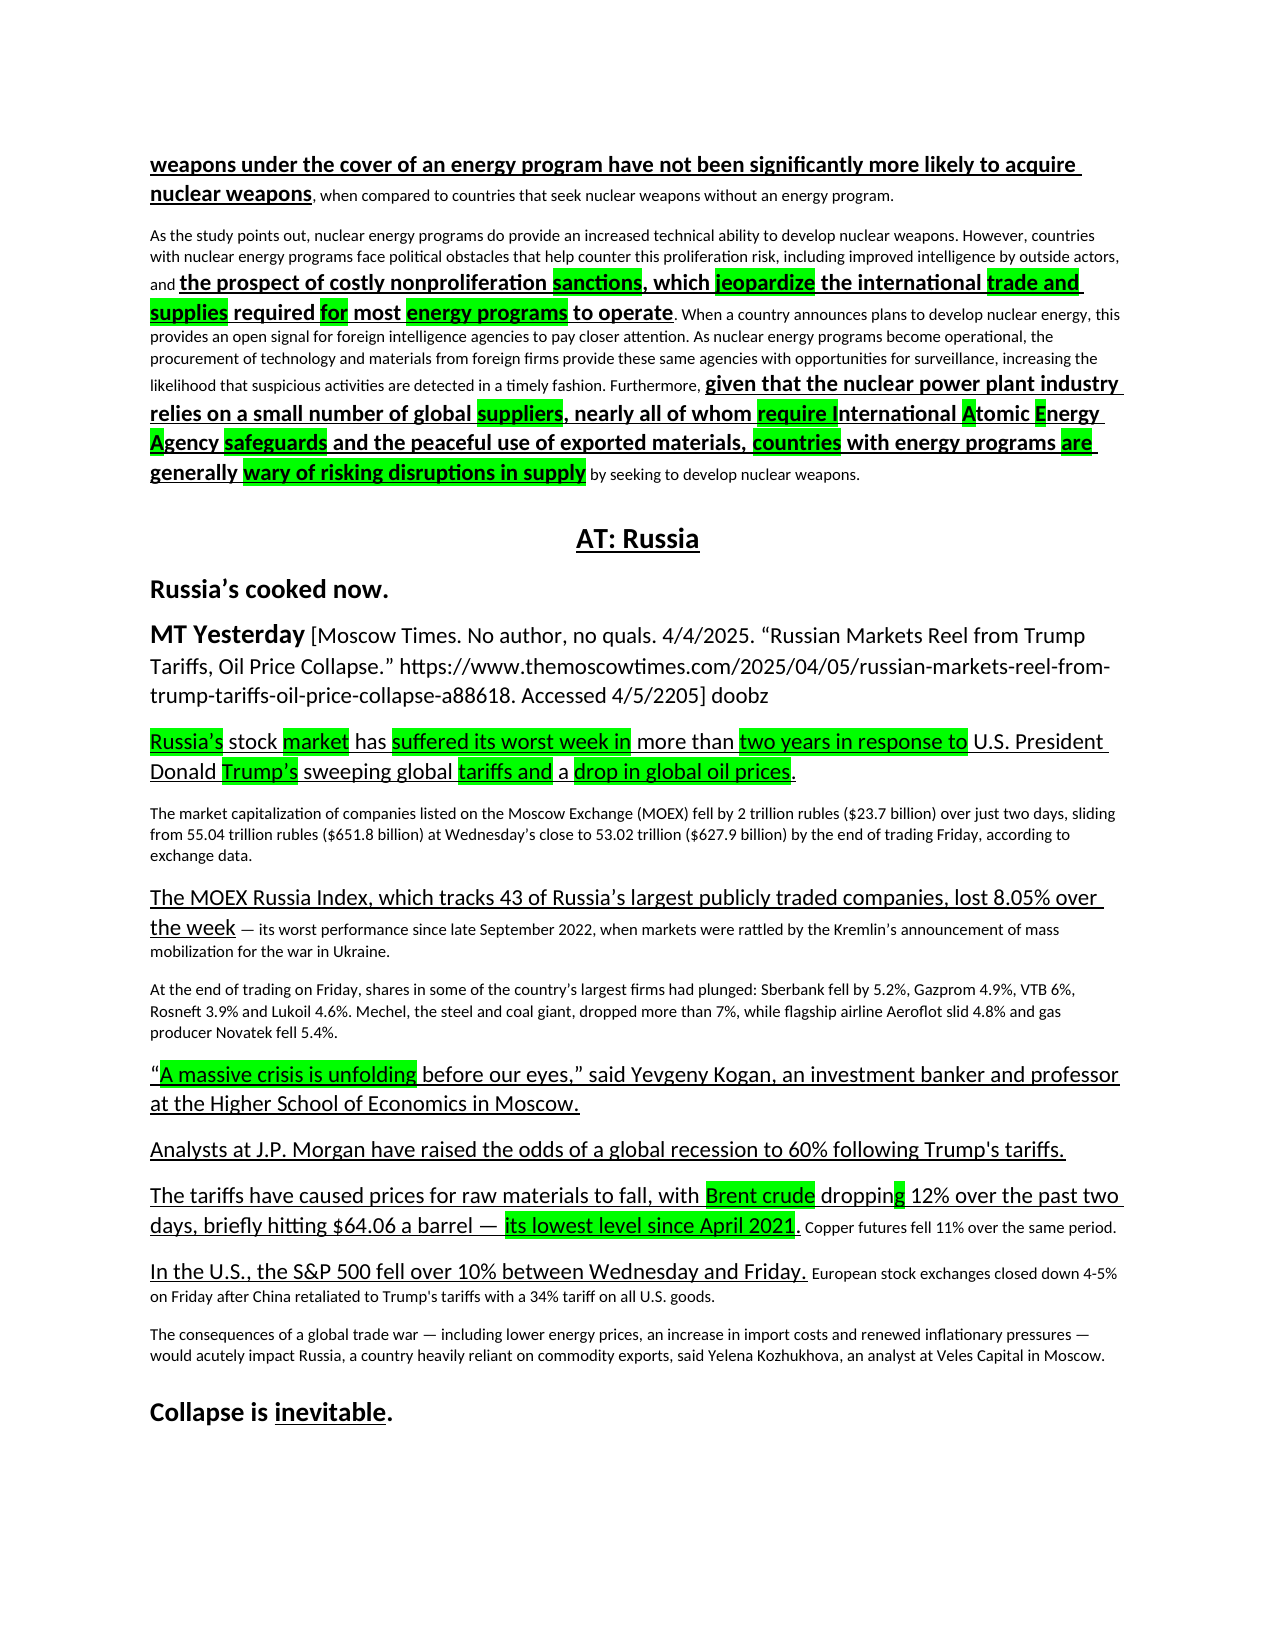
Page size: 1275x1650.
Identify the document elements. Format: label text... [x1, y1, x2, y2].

text Russia’s stock market has suffered its worst week in more than two years in response to U.S. President Donald Trump’s sweeping global tariffs and a drop in global oil prices. [150, 727, 1125, 785]
text The tariffs have caused prices for raw materials to fall, with Brent crude dropping 12% over the past two days, briefly hitting $64.06 a barrel — its lowest level since April 2021. Copper futures fell 11% over the same period. [150, 1181, 1125, 1239]
text The consequences of a global trade war — including lower energy prices, an increase in import costs and renewed inflationary pressures — would acutely impact Russia, a country heavily reliant on commodity exports, said Yelena Kozhukhova, an analyst at Veles Capital in Moscow. [150, 1324, 1125, 1365]
text “A massive crisis is unfolding before our eyes,” said Yevgeny Kogan, an investment banker and professor at the Higher School of Economics in Moscow. [150, 1060, 1125, 1117]
text The market capitalization of companies listed on the Moscow Exchange (MOEX) fell by 2 trillion rubles ($23.7 billion) over just two days, sliding from 55.04 trillion rubles ($651.8 billion) at Wednesday’s close to 53.02 trillion ($627.9 billion) by the end of trading Friday, according to exchange data. [150, 803, 1125, 866]
text In the U.S., the S&P 500 fell over 10% between Wednesday and Friday. European stock exchanges closed down 4-5% on Friday after China retaliated to Trump's tariffs with a 34% tariff on all U.S. goods. [150, 1257, 1125, 1306]
subtitle Russia’s cooked now. [150, 572, 1125, 606]
text As the study points out, nuclear energy programs do provide an increased technical ability to develop nuclear weapons. However, countries with nuclear energy programs face political obstacles that help counter this proliferation risk, including improved intelligence by outside actors, and the prospect of costly nonproliferation sanctions, which jeopardize the international trade and supplies required for most energy programs to operate. When a country announces plans to develop nuclear energy, this provides an open signal for foreign intelligence agencies to pay closer attention. As nuclear energy programs become operational, the procurement of technology and materials from foreign firms provide these same agencies with opportunities for surveillance, increasing the likelihood that suspicious activities are detected in a timely fashion. Furthermore, given that the nuclear power plant industry relies on a small number of global suppliers, nearly all of whom require International Atomic Energy Agency safeguards and the peaceful use of exported materials, countries with energy programs are generally wary of risking disruptions in supply by seeking to develop nuclear weapons. [150, 225, 1125, 486]
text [150, 150, 1125, 207]
text Analysts at J.P. Morgan have raised the odds of a global recession to 60% following Trump's tariffs. [150, 1135, 1125, 1163]
subtitle AT: Russia [150, 520, 1125, 556]
text The MOEX Russia Index, which tracks 43 of Russia’s largest publicly traded companies, lost 8.05% over the week — its worst performance since late September 2022, when markets were rattled by the Kremlin’s announcement of mass mobilization for the war in Ukraine. [150, 883, 1125, 962]
subtitle Collapse is inevitable. [150, 1395, 1125, 1428]
text At the end of trading on Friday, shares in some of the country’s largest firms had plunged: Sberbank fell by 5.2%, Gazprom 4.9%, VTB 6%, Rosneft 3.9% and Lukoil 4.6%. Mechel, the steel and coal giant, dropped more than 7%, while flagship airline Aeroflot slid 4.8% and gas producer Novatek fell 5.4%. [150, 979, 1125, 1042]
text MT Yesterday [Moscow Times. No author, no quals. 4/4/2025. “Russian Markets Reel from Trump Tariffs, Oil Price Collapse.” https://www.themoscowtimes.com/2025/04/05/russian-markets-reel-from-trump-tariffs-oil-price-collapse-a88618. Accessed 4/5/2205] doobz [150, 618, 1125, 709]
